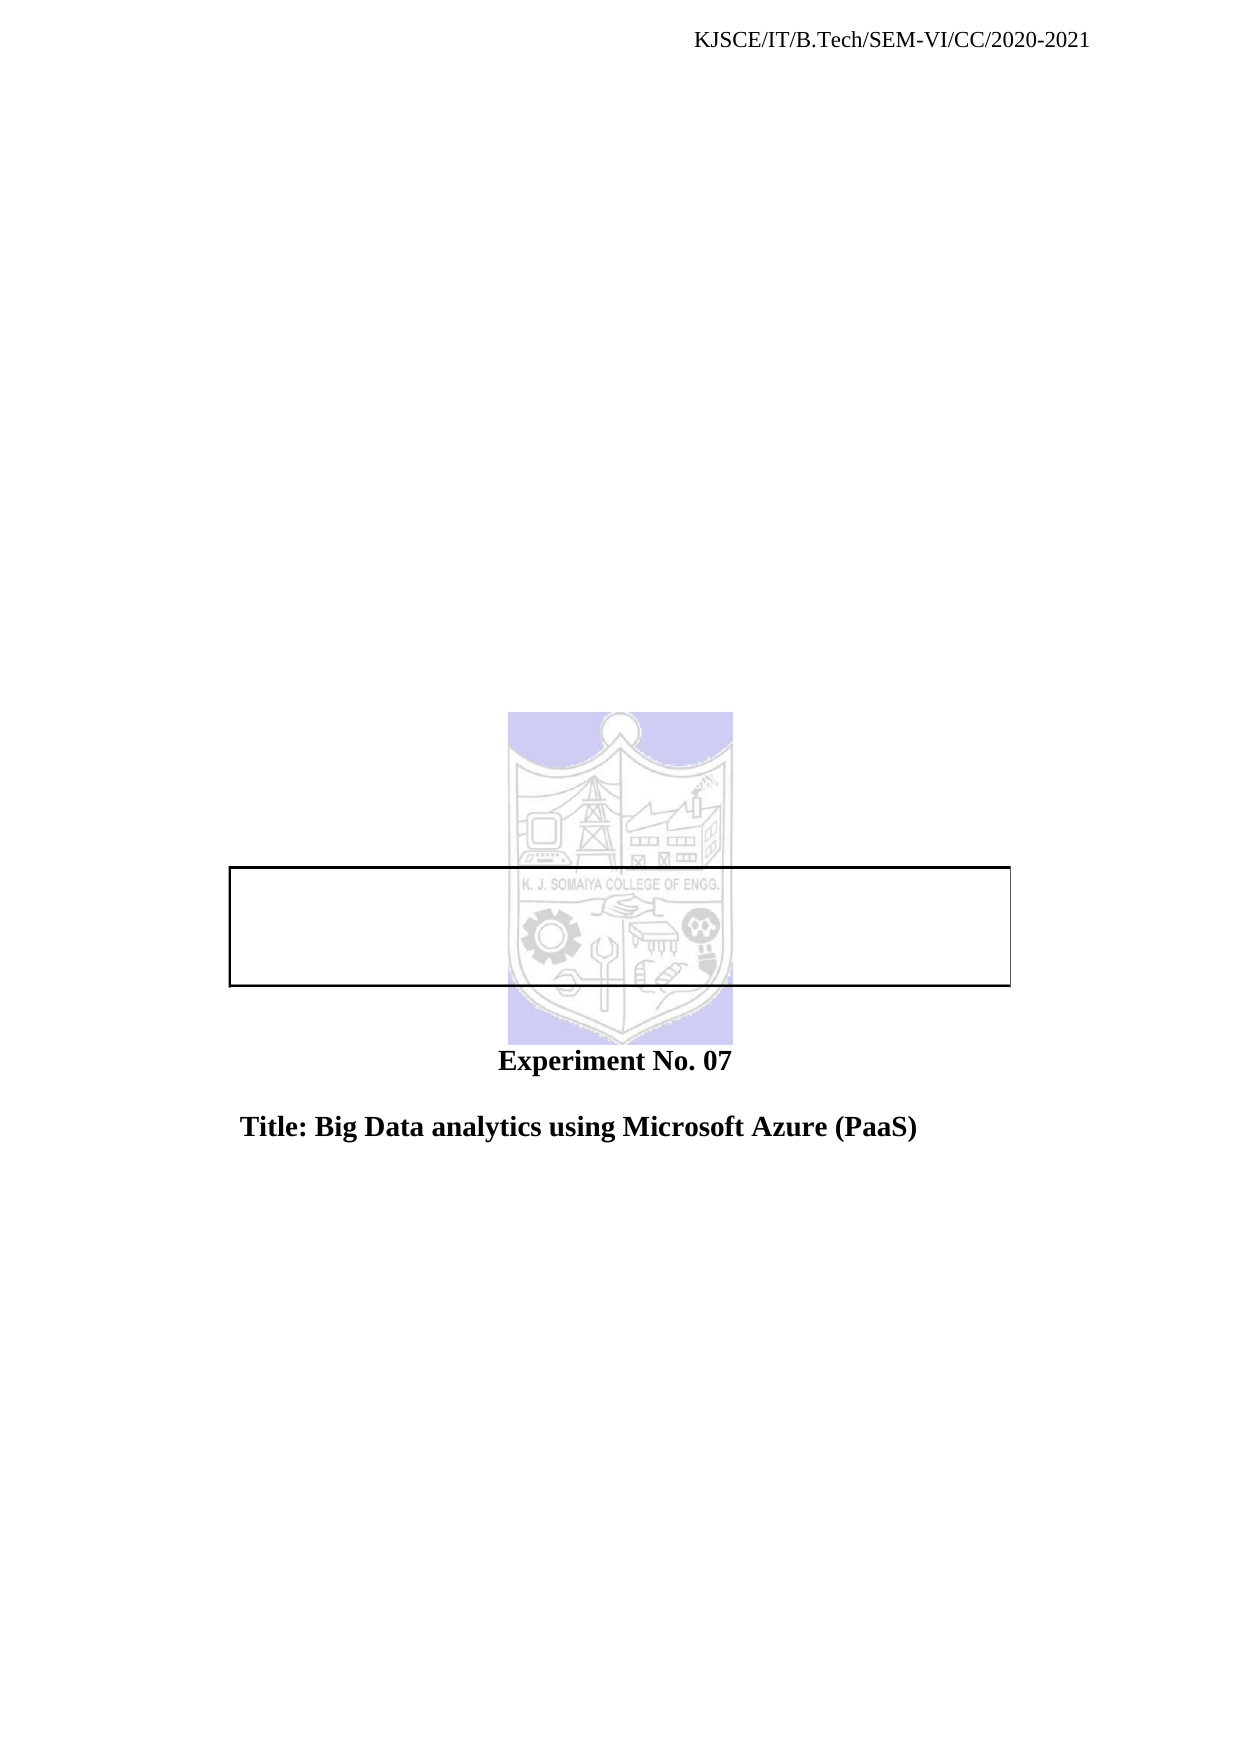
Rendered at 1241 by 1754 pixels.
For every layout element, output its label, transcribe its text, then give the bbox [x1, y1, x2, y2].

text Title: Big Data analytics using Microsoft Azure (PaaS) [239, 1109, 1090, 1143]
text Experiment No. 07 [150, 1043, 1080, 1076]
text KJSCE/IT/B.Tech/SEM-VI/CC/2020-2021 [150, 26, 1090, 52]
picture [228, 712, 1011, 1043]
